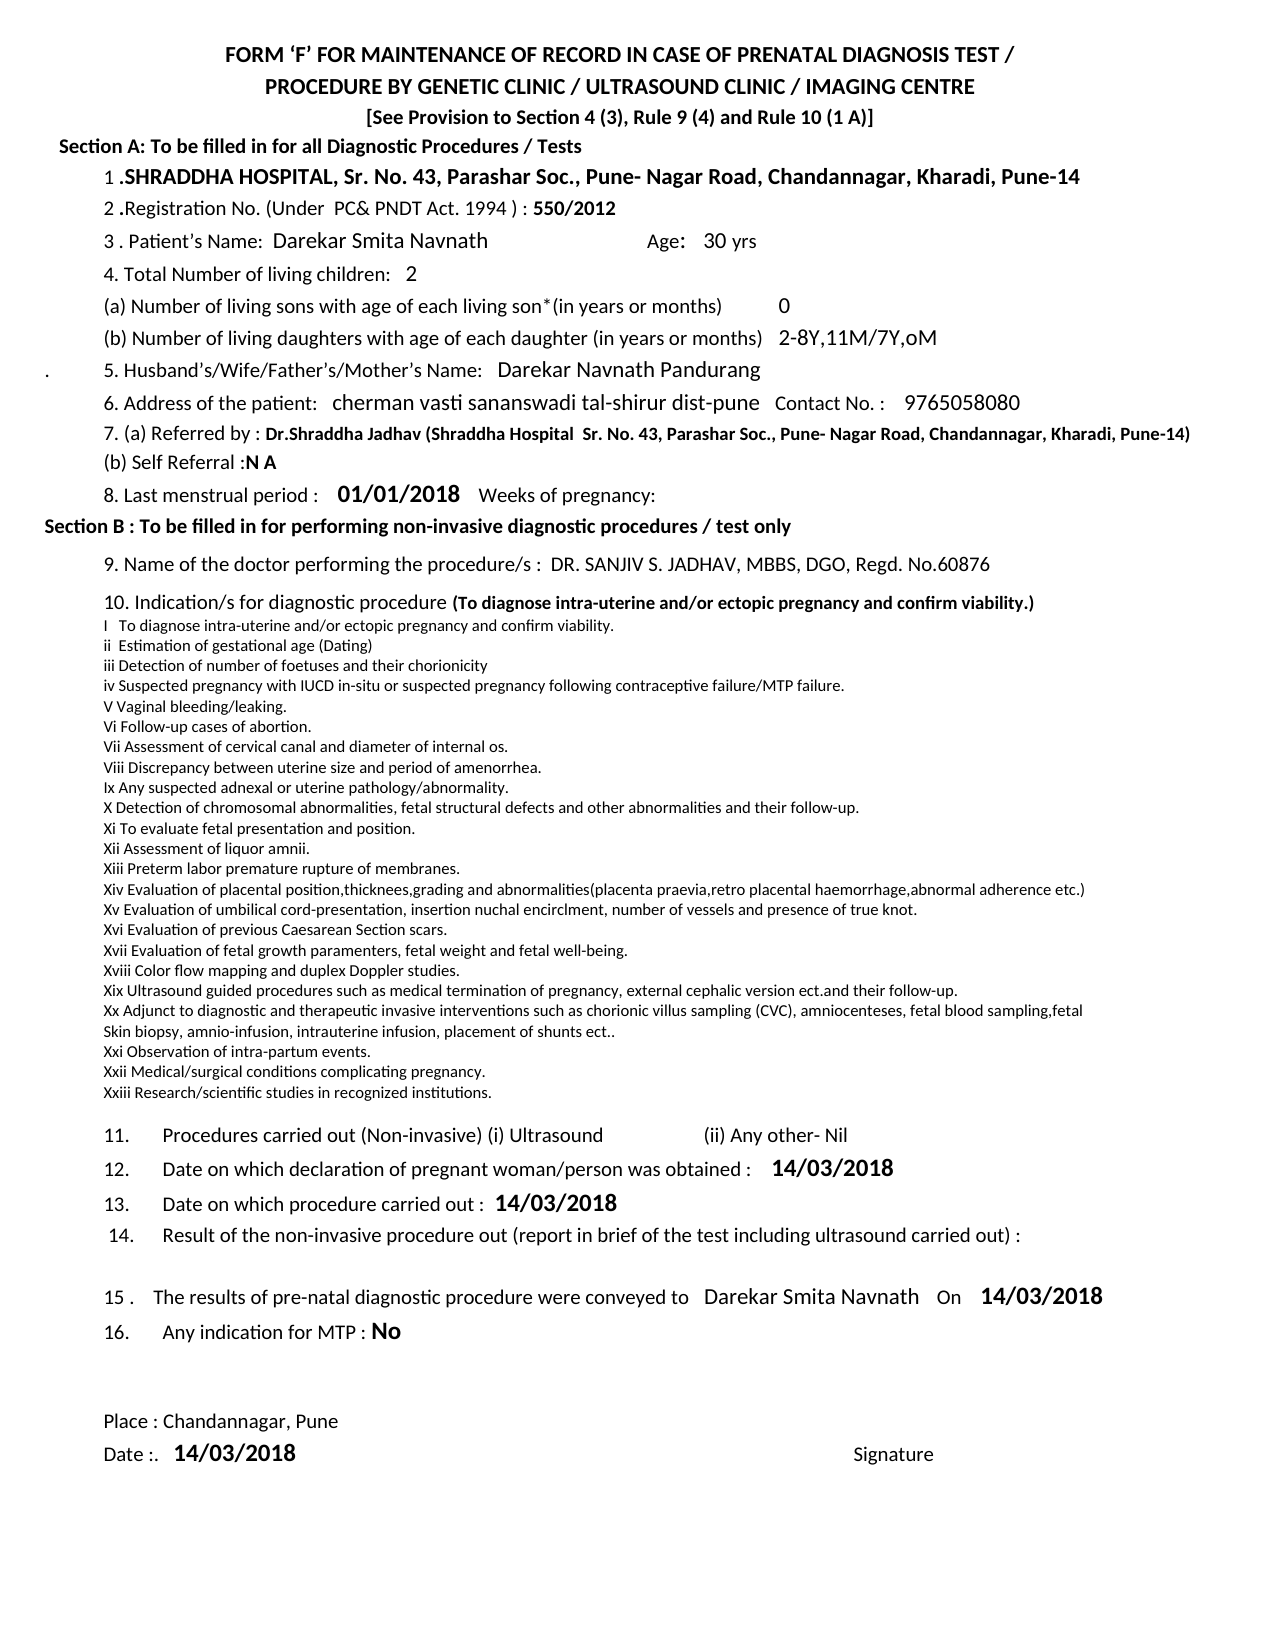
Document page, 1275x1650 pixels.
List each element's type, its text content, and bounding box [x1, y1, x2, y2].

text 9. Name of the doctor performing the procedure/s : DR. SANJIV S. JADHAV, MBBS, DGO, Regd. No.60876 [0, 551, 1255, 577]
text 3 . Patient’s Name: Age: yrs [44, 224, 1166, 254]
text Xiii Preterm labor premature rupture of membranes. [0, 858, 1196, 879]
text 16. Any indication for MTP : No [0, 1315, 1275, 1346]
text Vii Assessment of cervical canal and diameter of internal os. [0, 737, 1196, 757]
text Xv Evaluation of umbilical cord-presentation, insertion nuchal encirclment, number of vessels and presence of true knot. [0, 899, 1275, 919]
text 1 .SHRADDHA HOSPITAL, Sr. No. 43, Parashar Soc., Pune- Nagar Road, Chandannagar, Kharadi, Pune-14 [44, 162, 1196, 191]
text I To diagnose intra-uterine and/or ectopic pregnancy and confirm viability. [75, 615, 1255, 635]
text 10. Indication/s for diagnostic procedure (To diagnose intra-uterine and/or ectopic pregnancy and confirm viability.) [75, 589, 1255, 615]
text Xvi Evaluation of previous Caesarean Section scars. [0, 919, 1275, 940]
text (a) Number of living sons with age of each living son*(in years or months) [44, 291, 1255, 319]
text Xix Ultrasound guided procedures such as medical termination of pregnancy, external cephalic version ect.and their follow-up. [0, 980, 1275, 1001]
text 11. Procedures carried out (Non-invasive) (i) Ultrasound (ii) Any other- Nil [0, 1123, 1275, 1148]
text . 5. Husband’s/Wife/Father’s/Mother’s Name: [44, 355, 1255, 383]
text ii Estimation of gestational age (Dating) [0, 635, 1196, 655]
text iii Detection of number of foetuses and their chorionicity [0, 655, 1196, 676]
text 15 . The results of pre-natal diagnostic procedure were conveyed to On [0, 1280, 1275, 1311]
text 2 .Registration No. (Under PC& PNDT Act. 1994 ) : 550/2012 [44, 195, 1196, 220]
text 14. Result of the non-invasive procedure out (report in brief of the test including ultrasound carried out) : [103, 1222, 1226, 1247]
text iv Suspected pregnancy with IUCD in-situ or suspected pregnancy following contraceptive failure/MTP failure. [0, 676, 1196, 696]
text V Vaginal bleeding/leaking. [0, 696, 1196, 716]
text Section A: To be filled in for all Diagnostic Procedures / Tests [44, 133, 1196, 159]
text (b) Self Referral :N A [44, 449, 1255, 474]
text FORM ‘F’ FOR MAINTENANCE OF RECORD IN CASE OF PRENATAL DIAGNOSIS TEST / [44, 40, 1196, 68]
text Vi Follow-up cases of abortion. [0, 716, 1196, 737]
text Xxii Medical/surgical conditions complicating pregnancy. [0, 1062, 1275, 1082]
text Xx Adjunct to diagnostic and therapeutic invasive interventions such as chorionic villus sampling (CVC), amniocenteses, fetal blood sampling,fetal [0, 1001, 1275, 1021]
text Place : Chandannagar, Pune [0, 1408, 1275, 1434]
text Xvii Evaluation of fetal growth paramenters, fetal weight and fetal well-being. [0, 940, 1275, 960]
text Viii Discrepancy between uterine size and period of amenorrhea. [0, 757, 1196, 777]
text PROCEDURE BY GENETIC CLINIC / ULTRASOUND CLINIC / IMAGING CENTRE [44, 72, 1196, 100]
text 12. Date on which declaration of pregnant woman/person was obtained : [0, 1152, 1275, 1182]
text 13. Date on which procedure carried out : [0, 1187, 1275, 1217]
text Ix Any suspected adnexal or uterine pathology/abnormality. [0, 777, 1196, 798]
text 4. Total Number of living children: [44, 259, 1196, 287]
text Xii Assessment of liquor amnii. [0, 838, 1196, 858]
text Xxiii Research/scientific studies in recognized institutions. [0, 1082, 1275, 1102]
text Xviii Color flow mapping and duplex Doppler studies. [0, 960, 1275, 980]
text Skin biopsy, amnio-infusion, intrauterine infusion, placement of shunts ect.. [0, 1021, 1275, 1041]
text Xiv Evaluation of placental position,thicknees,grading and abnormalities(placenta praevia,retro placental haemorrhage,abnormal adherence etc.) [0, 879, 1275, 899]
text Section B : To be filled in for performing non-invasive diagnostic procedures / test only [44, 513, 1255, 538]
text 6. Address of the patient: Contact No. : [103, 388, 1255, 416]
text Xi To evaluate fetal presentation and position. [0, 818, 1196, 838]
text 7. (a) Referred by : Dr.Shraddha Jadhav (Shraddha Hospital Sr. No. 43, Parashar Soc., Pune- Nagar Road, Chandannagar, Kharadi, Pune-14) [44, 420, 1255, 445]
text 8. Last menstrual period : Weeks of pregnancy: [44, 478, 1255, 509]
text Date :. Signature [0, 1438, 1275, 1468]
text [See Provision to Section 4 (3), Rule 9 (4) and Rule 10 (1 A)] [44, 104, 1196, 129]
text (b) Number of living daughters with age of each daughter (in years or months) [44, 323, 1255, 351]
text X Detection of chromosomal abnormalities, fetal structural defects and other abnormalities and their follow-up. [0, 798, 1196, 818]
text Xxi Observation of intra-partum events. [103, 1041, 1275, 1062]
